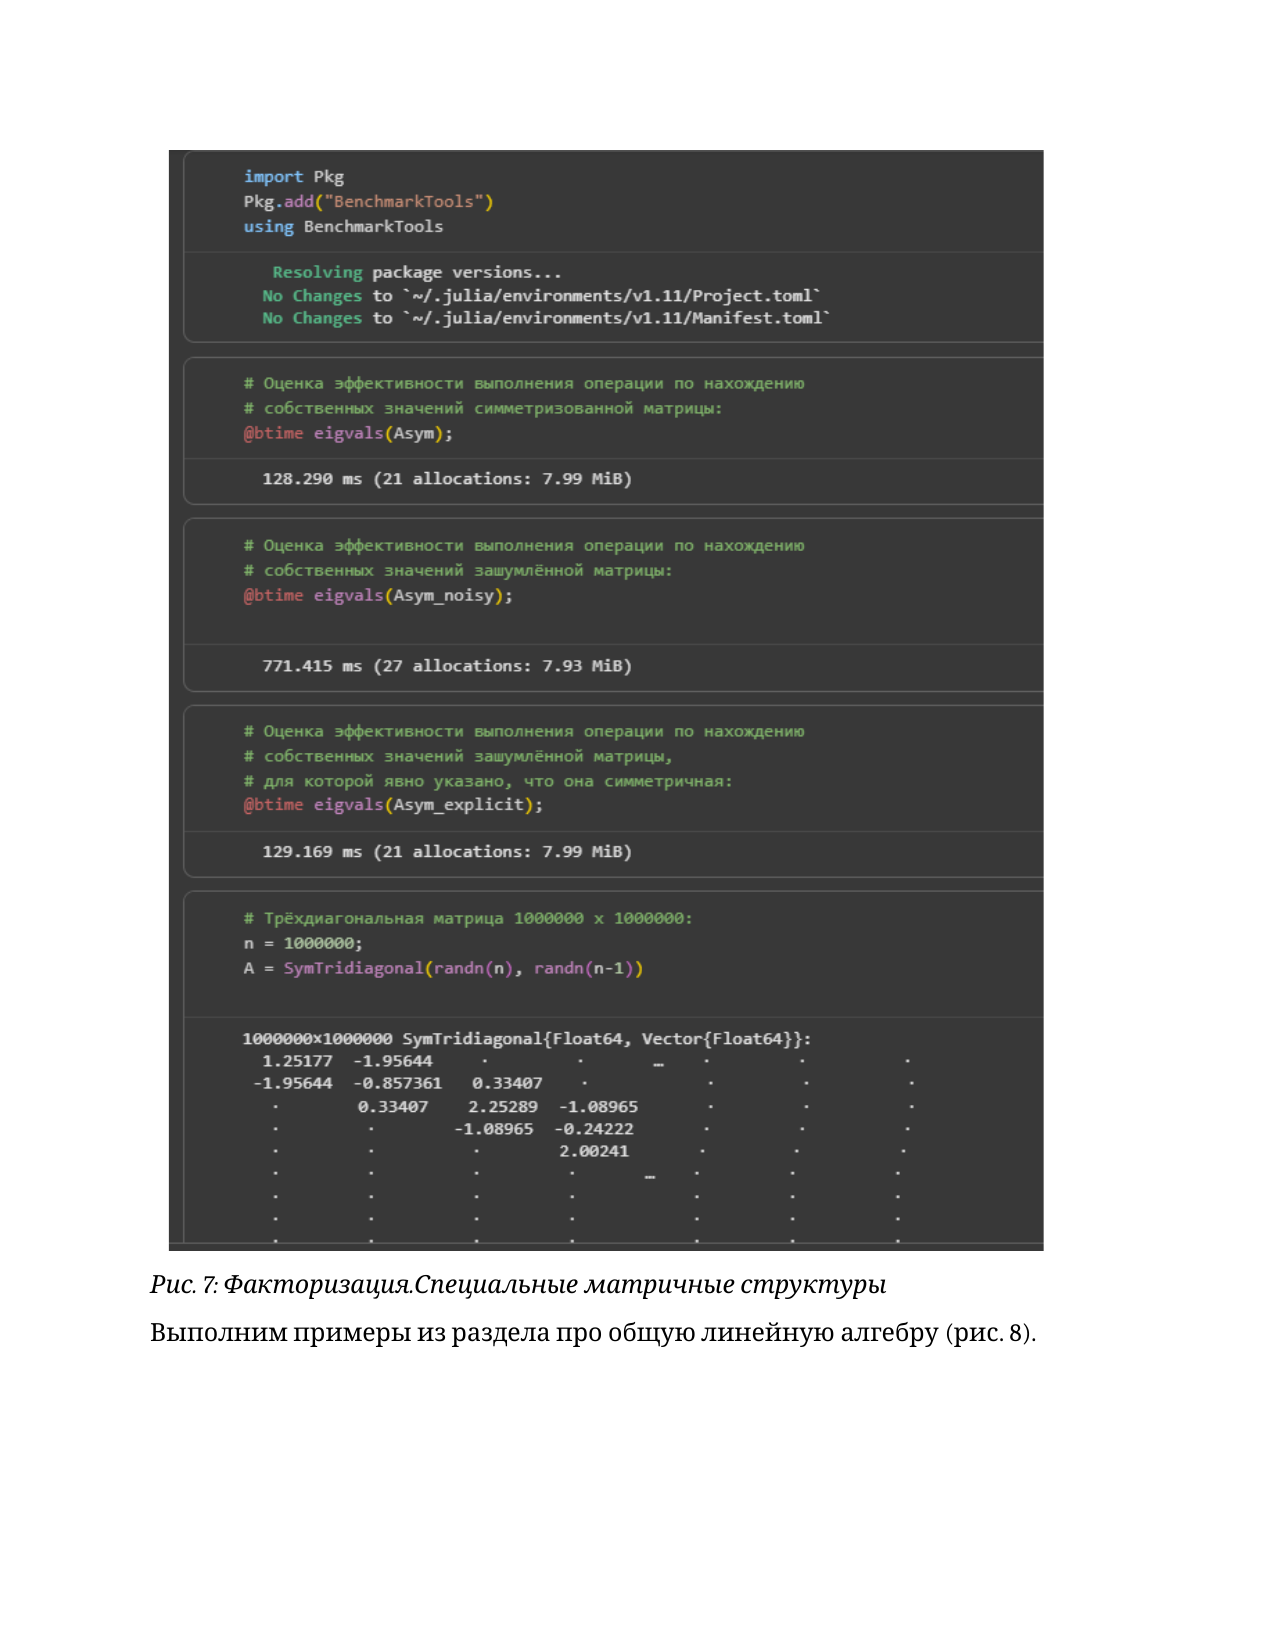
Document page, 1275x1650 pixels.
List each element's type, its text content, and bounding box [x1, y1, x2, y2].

picture [168, 150, 1044, 1251]
text Рис. 7: Факторизация.Специальные матричные структуры [150, 1271, 1125, 1300]
text Выполним примеры из раздела про общую линейную алгебру (рис. 8). [150, 1319, 1125, 1348]
